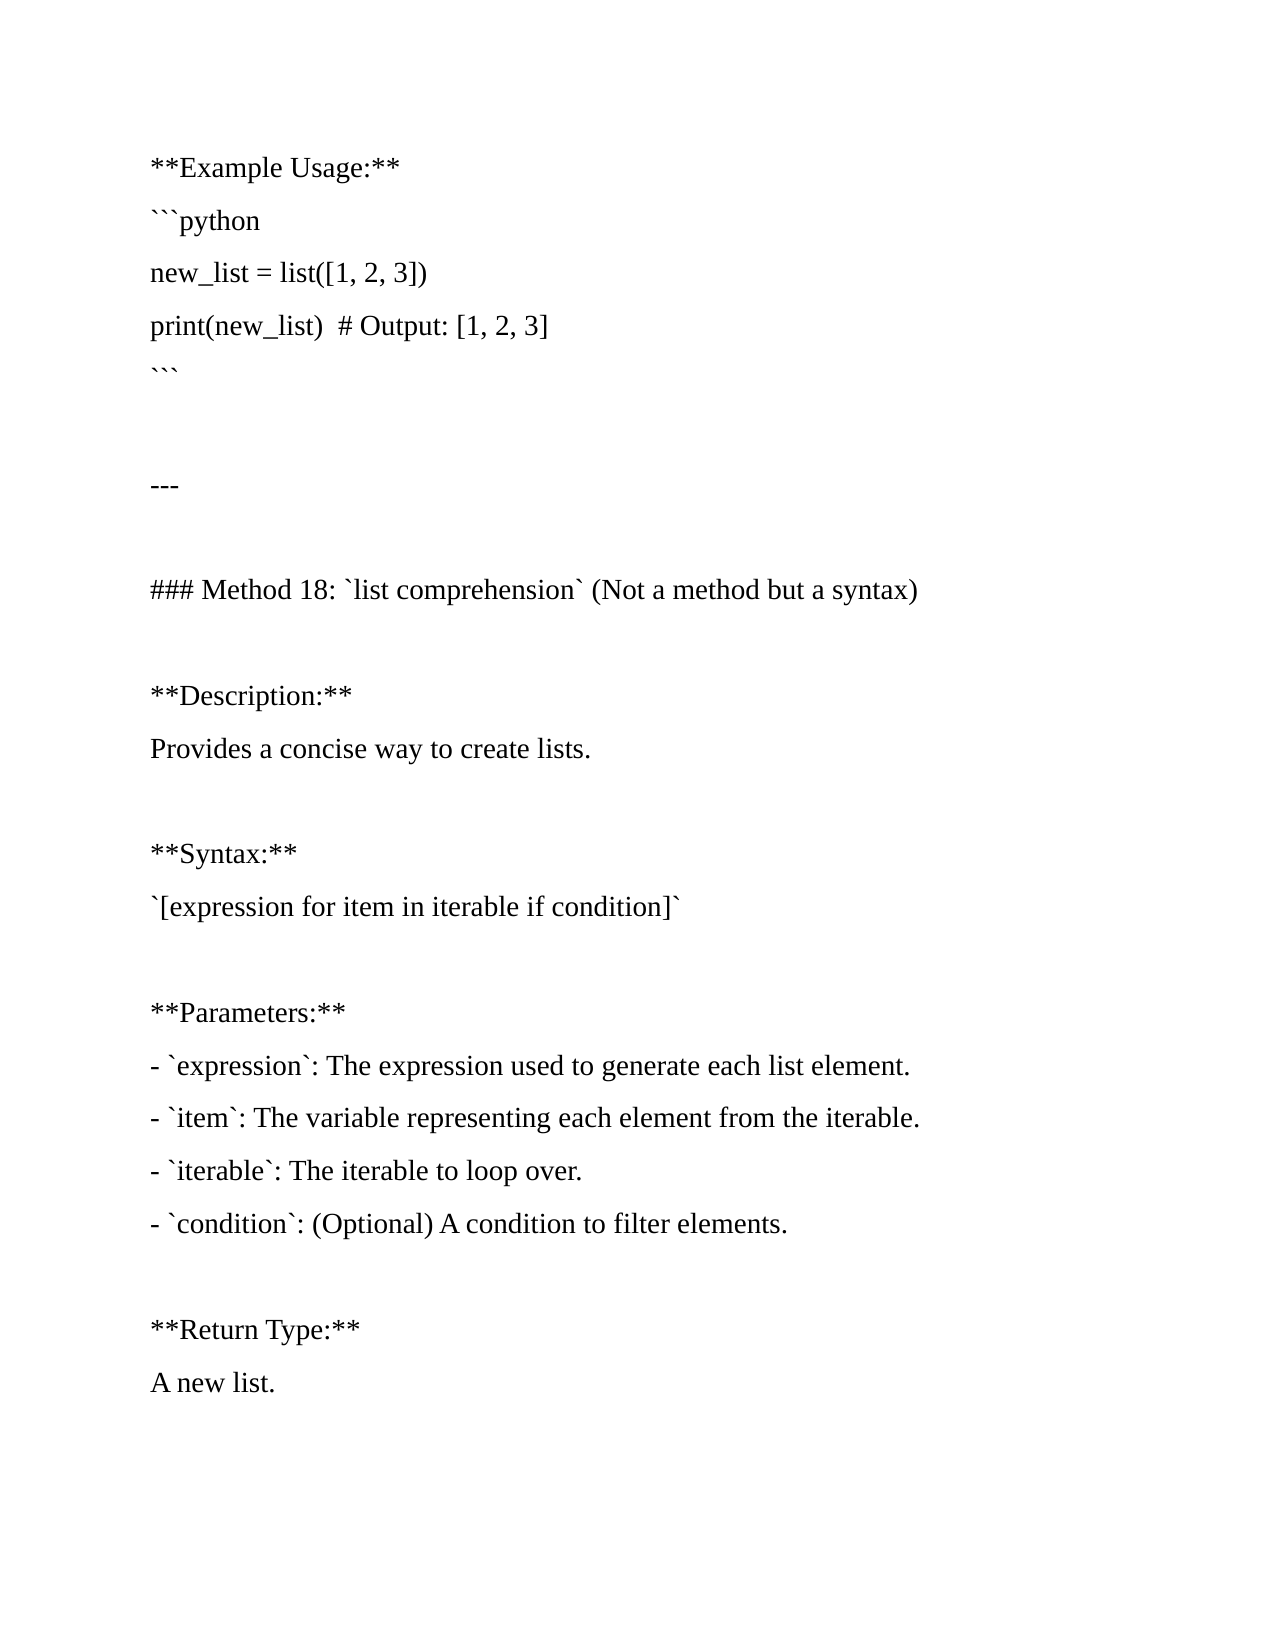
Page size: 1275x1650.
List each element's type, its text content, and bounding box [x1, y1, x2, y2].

text A new list. [150, 1365, 1125, 1398]
text new_list = list([1, 2, 3]) [150, 256, 1125, 289]
text `[expression for item in iterable if condition]` [150, 889, 1125, 923]
text ```python [150, 203, 1125, 236]
text ``` [150, 361, 1125, 395]
text **Parameters:** [150, 995, 1125, 1028]
text **Syntax:** [150, 837, 1125, 870]
text - `condition`: (Optional) A condition to filter elements. [150, 1206, 1125, 1240]
text --- [150, 467, 1125, 500]
text - `expression`: The expression used to generate each list element. [150, 1048, 1125, 1081]
text **Description:** [150, 678, 1125, 712]
text print(new_list) # Output: [1, 2, 3] [150, 308, 1125, 342]
text Provides a concise way to create lists. [150, 731, 1125, 764]
text **Return Type:** [150, 1312, 1125, 1345]
text - `iterable`: The iterable to loop over. [150, 1153, 1125, 1187]
text **Example Usage:** [150, 150, 1125, 183]
text ### Method 18: `list comprehension` (Not a method but a syntax) [150, 572, 1125, 606]
text - `item`: The variable representing each element from the iterable. [150, 1101, 1125, 1134]
